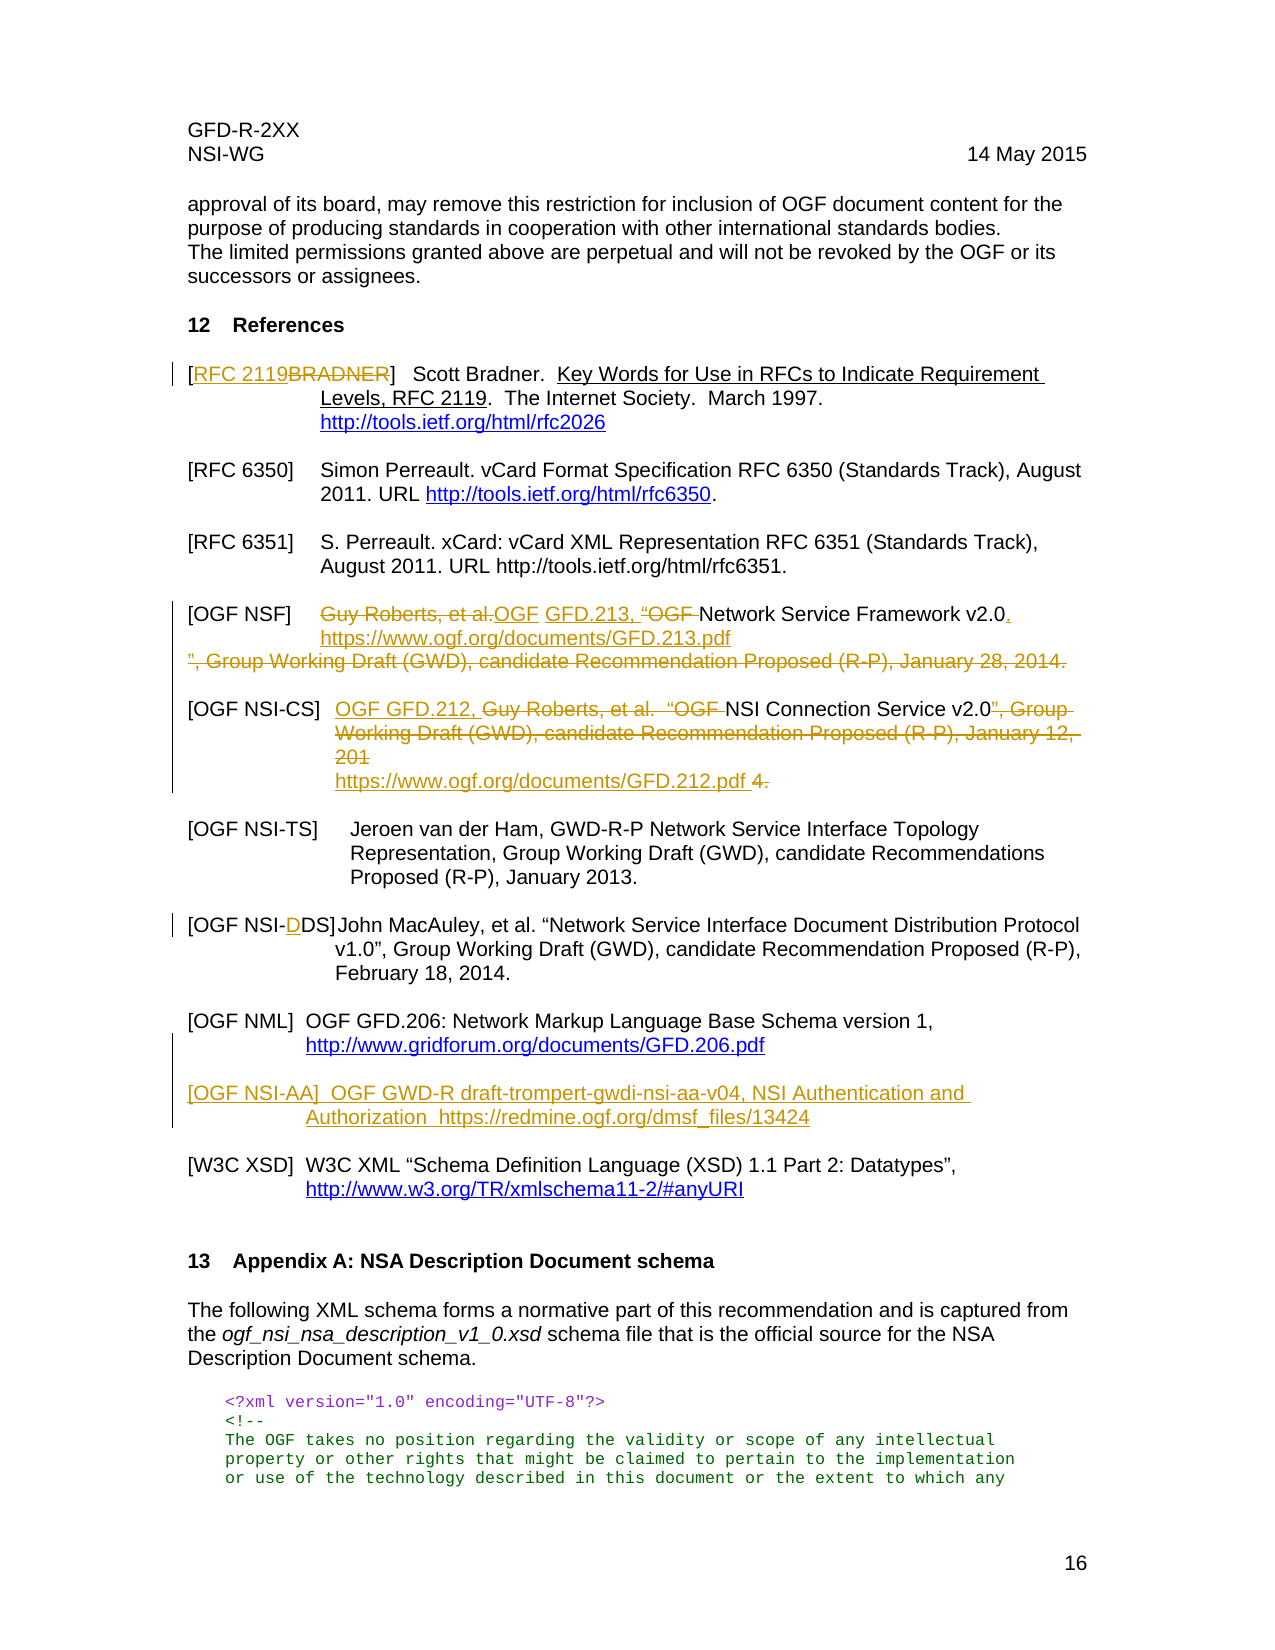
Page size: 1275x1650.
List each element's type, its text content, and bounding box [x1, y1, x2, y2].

text [] Scott Bradner. Key Words for Use in RFCs to Indicate Requirement Levels, RFC 2119. The Internet Society. March 1997. http://tools.ietf.org/html/rfc2026 [187, 362, 1088, 434]
text [OGF NSF] Network Service Framework v2.0 [187, 601, 1088, 625]
text The limited permissions granted above are perpetual and will not be revoked by the OGF or its successors or assignees. [187, 240, 1088, 288]
subtitle References [187, 313, 1088, 337]
text [OGF NSI-CS] NSI Connection Service v2.0 [187, 697, 1088, 769]
text [OGF NSI-TS] Jeroen van der Ham, GWD-R-P Network Service Interface Topology Representation, Group Working Draft (GWD), candidate Recommendations Proposed (R-P), January 2013. [187, 817, 1088, 889]
text [OGF NML] OGF GFD.206: Network Markup Language Base Schema version 1, http://www.gridforum.org/documents/GFD.206.pdf [187, 1009, 1088, 1057]
text The following XML schema forms a normative part of this recommendation and is captured from the ogf_nsi_nsa_description_v1_0.xsd schema file that is the official source for the NSA Description Document schema. [187, 1298, 1088, 1370]
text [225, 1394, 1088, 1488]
text [RFC 6350] Simon Perreault. vCard Format Specification RFC 6350 (Standards Track), August 2011. URL http://tools.ietf.org/html/rfc6350. [187, 458, 1088, 506]
subtitle Appendix A: NSA Description Document schema [187, 1249, 1088, 1273]
text [OGF NSI-DS] John MacAuley, et al. “Network Service Interface Document Distribution Protocol v1.0”, Group Working Draft (GWD), candidate Recommendation Proposed (R-P), February 18, 2014. [187, 913, 1088, 985]
text [RFC 6351] S. Perreault. xCard: vCard XML Representation RFC 6351 (Standards Track), August 2011. URL http://tools.ietf.org/html/rfc6351. [187, 529, 1088, 577]
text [187, 192, 1088, 240]
text [W3C XSD] W3C XML “Schema Definition Language (XSD) 1.1 Part 2: Datatypes”, http://www.w3.org/TR/xmlschema11-2/#anyURI [187, 1152, 1088, 1200]
